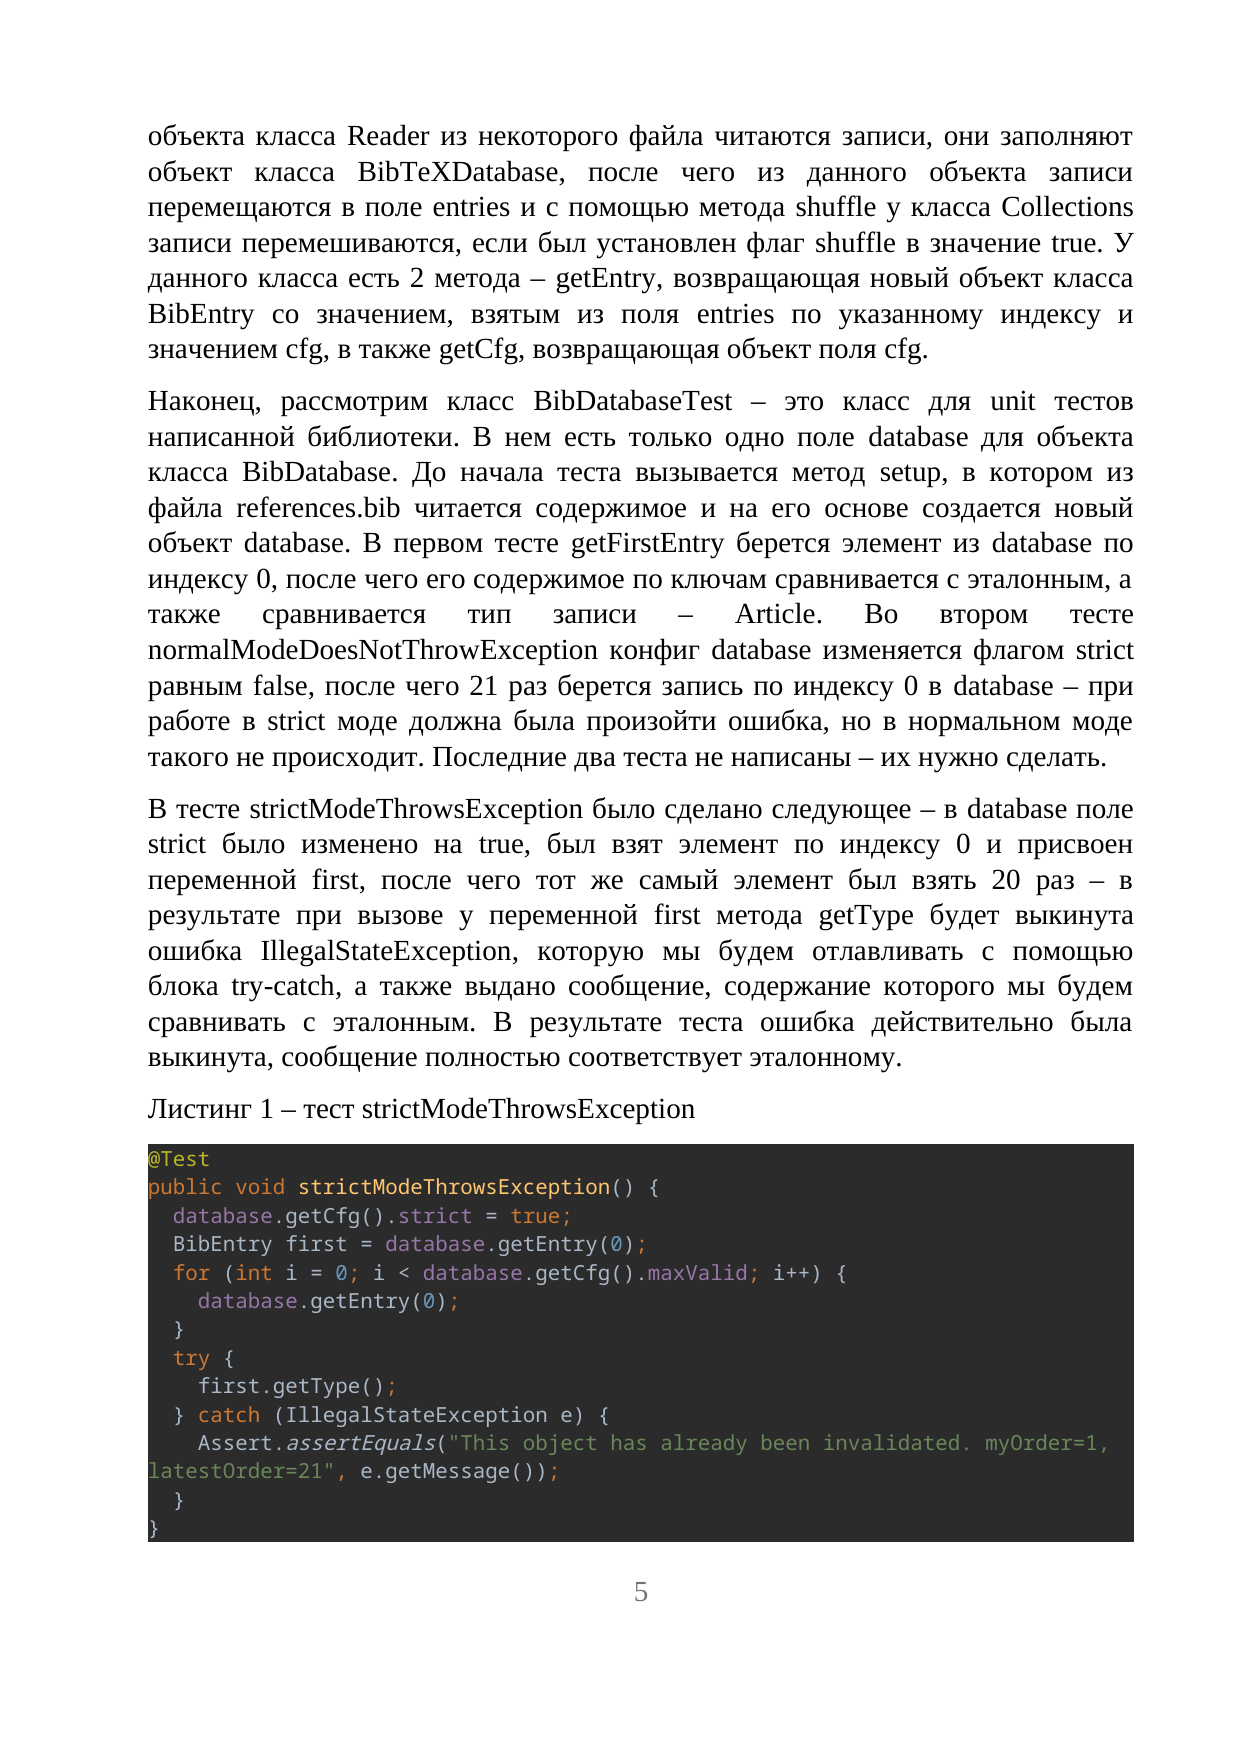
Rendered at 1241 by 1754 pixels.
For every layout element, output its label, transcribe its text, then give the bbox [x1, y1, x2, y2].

text Листинг 1 – тест strictModeThrowsException [148, 1092, 1134, 1125]
text Наконец, рассмотрим класс BibDatabaseTest – это класс для unit тестов написанной библиотеки. В нем есть только одно поле database для объекта класса BibDatabase. До начала теста вызывается метод setup, в котором из файла references.bib читается содержимое и на его основе создается новый объект database. В первом тесте getFirstEntry берется элемент из database по индексу 0, после чего его содержимое по ключам сравнивается с эталонным, а также сравнивается тип записи – Article. Во втором тесте normalModeDoesNotThrowException конфиг database изменяется флагом strict равным false, после чего 21 раз берется запись по индексу 0 в database – при работе в strict моде должна была произойти ошибка, но в нормальном моде такого не происходит. Последние два теста не написаны – их нужно сделать. [148, 383, 1134, 772]
text В тесте strictModeThrowsException было сделано следующее – в database поле strict было изменено на true, был взят элемент по индексу 0 и присвоен переменной first, после чего тот же самый элемент был взять 20 раз – в результате при вызове у переменной first метода getType будет выкинута ошибка IllegalStateException, которую мы будем отлавливать с помощью блока try-catch, а также выдано сообщение, содержание которого мы будем сравнивать с эталонным. В результате теста ошибка действительно была выкинута, сообщение полностью соответствует эталонному. [148, 791, 1134, 1073]
text @Test public void strictModeThrowsException() { database.getCfg().strict = true; BibEntry first = database.getEntry(0); for (int i = 0; i < database.getCfg().maxValid; i++) { database.getEntry(0); } try { first.getType(); } catch (IllegalStateException e) { Assert.assertEquals("This object has already been invalidated. myOrder=1, latestOrder=21", e.getMessage()); } } [148, 1144, 1134, 1542]
